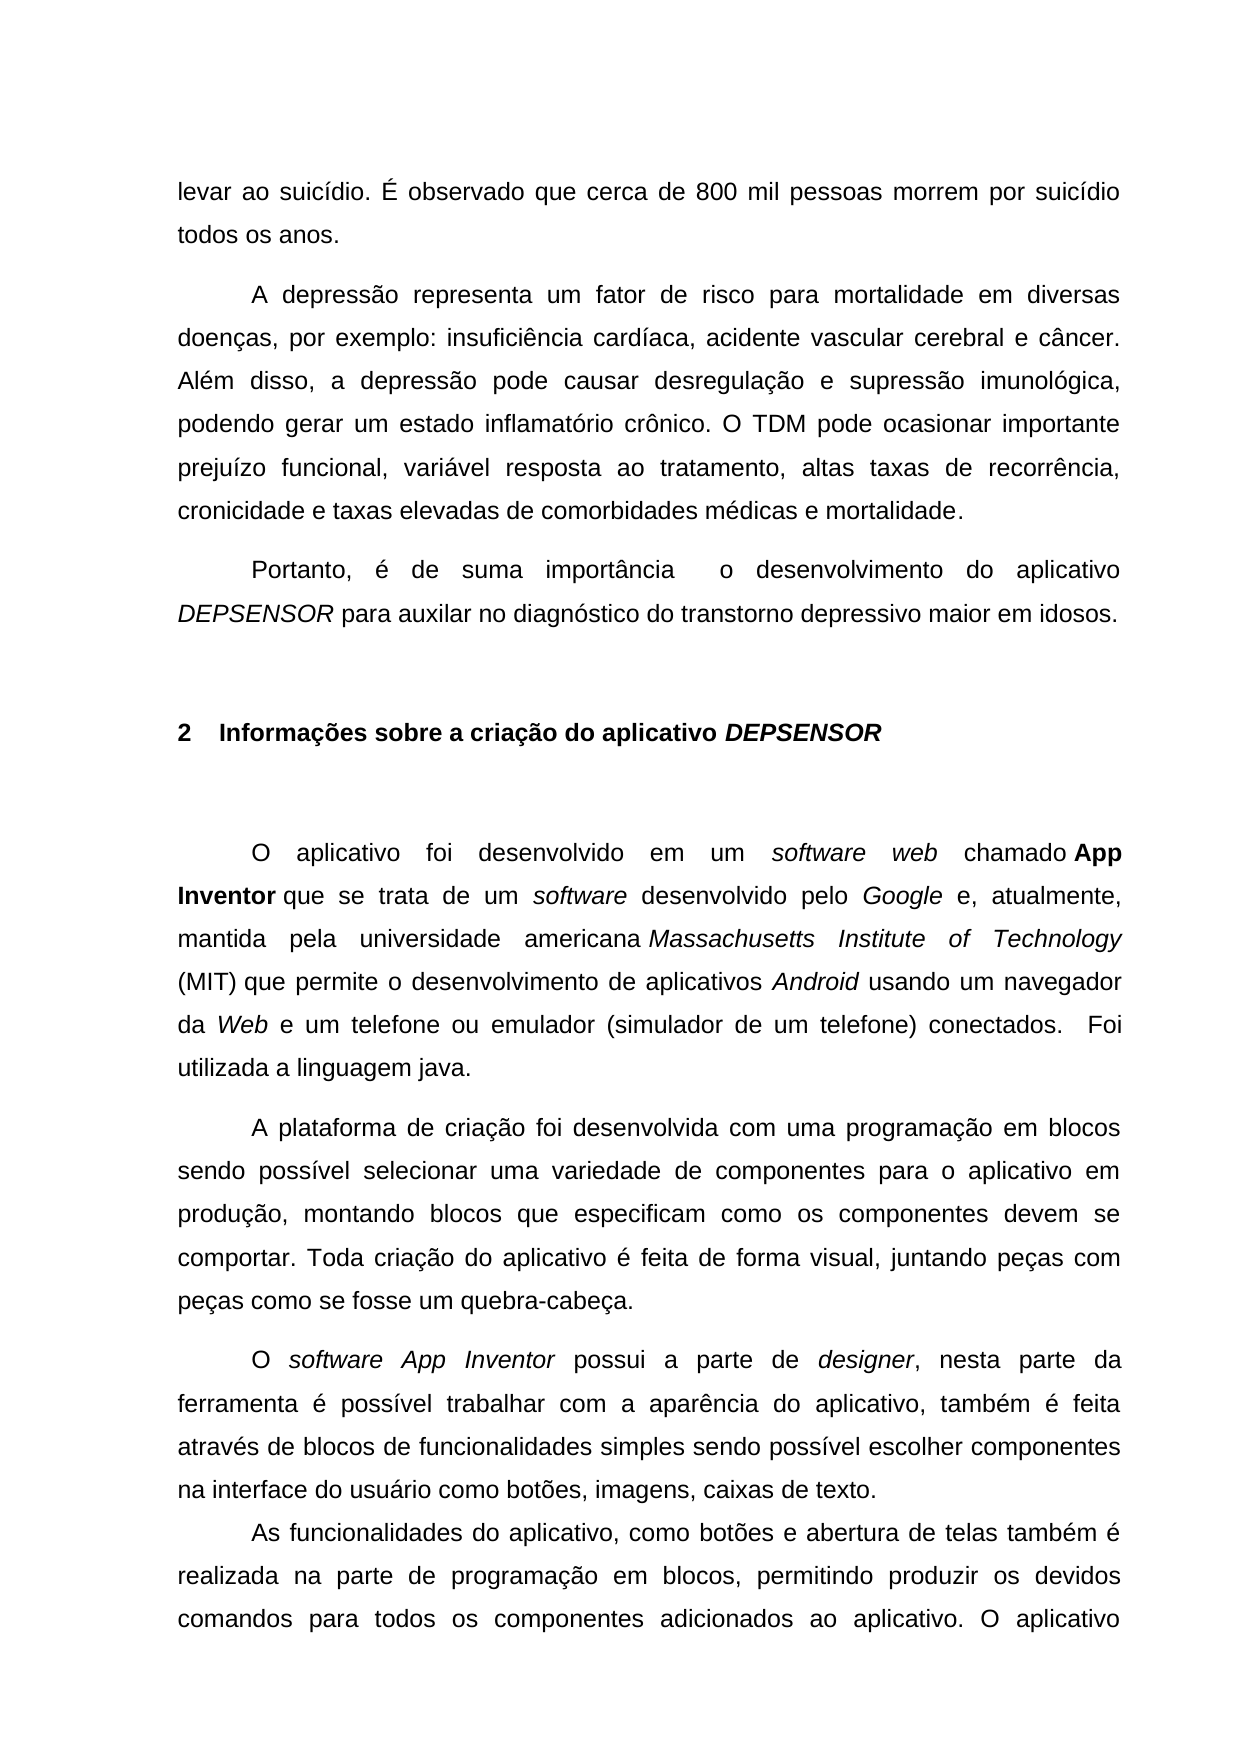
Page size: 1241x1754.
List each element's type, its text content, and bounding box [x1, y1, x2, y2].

text A depressão representa um fator de risco para mortalidade em diversas doenças, por exemplo: insuficiência cardíaca, acidente vascular cerebral e câncer. Além disso, a depressão pode causar desregulação e supressão imunológica, podendo gerar um estado inflamatório crônico. O TDM pode ocasionar importante prejuízo funcional, variável resposta ao tratamento, altas taxas de recorrência, cronicidade e taxas elevadas de comorbidades médicas e mortalidade. [177, 280, 1122, 524]
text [177, 1518, 1122, 1633]
text Portanto, é de suma importância o desenvolvimento do aplicativo DEPSENSOR para auxilar no diagnóstico do transtorno depressivo maior em idosos. [177, 556, 1122, 627]
text O aplicativo foi desenvolvido em um software web chamado App Inventor que se trata de um software desenvolvido pelo Google e, atualmente, mantida pela universidade americana Massachusetts Institute of Technology (MIT) que permite o desenvolvimento de aplicativos Android usando um navegador da Web e um telefone ou emulador (simulador de um telefone) conectados. Foi utilizada a linguagem java. [177, 838, 1122, 1082]
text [177, 177, 1122, 249]
text O software App Inventor possui a parte de designer, nesta parte da ferramenta é possível trabalhar com a aparência do aplicativo, também é feita através de blocos de funcionalidades simples sendo possível escolher componentes na interface do usuário como botões, imagens, caixas de texto. [177, 1346, 1122, 1504]
text A plataforma de criação foi desenvolvida com uma programação em blocos sendo possível selecionar uma variedade de componentes para o aplicativo em produção, montando blocos que especificam como os componentes devem se comportar. Toda criação do aplicativo é feita de forma visual, juntando peças com peças como se fosse um quebra-cabeça. [177, 1113, 1122, 1314]
text 2 Informações sobre a criação do aplicativo DEPSENSOR [177, 718, 1122, 747]
